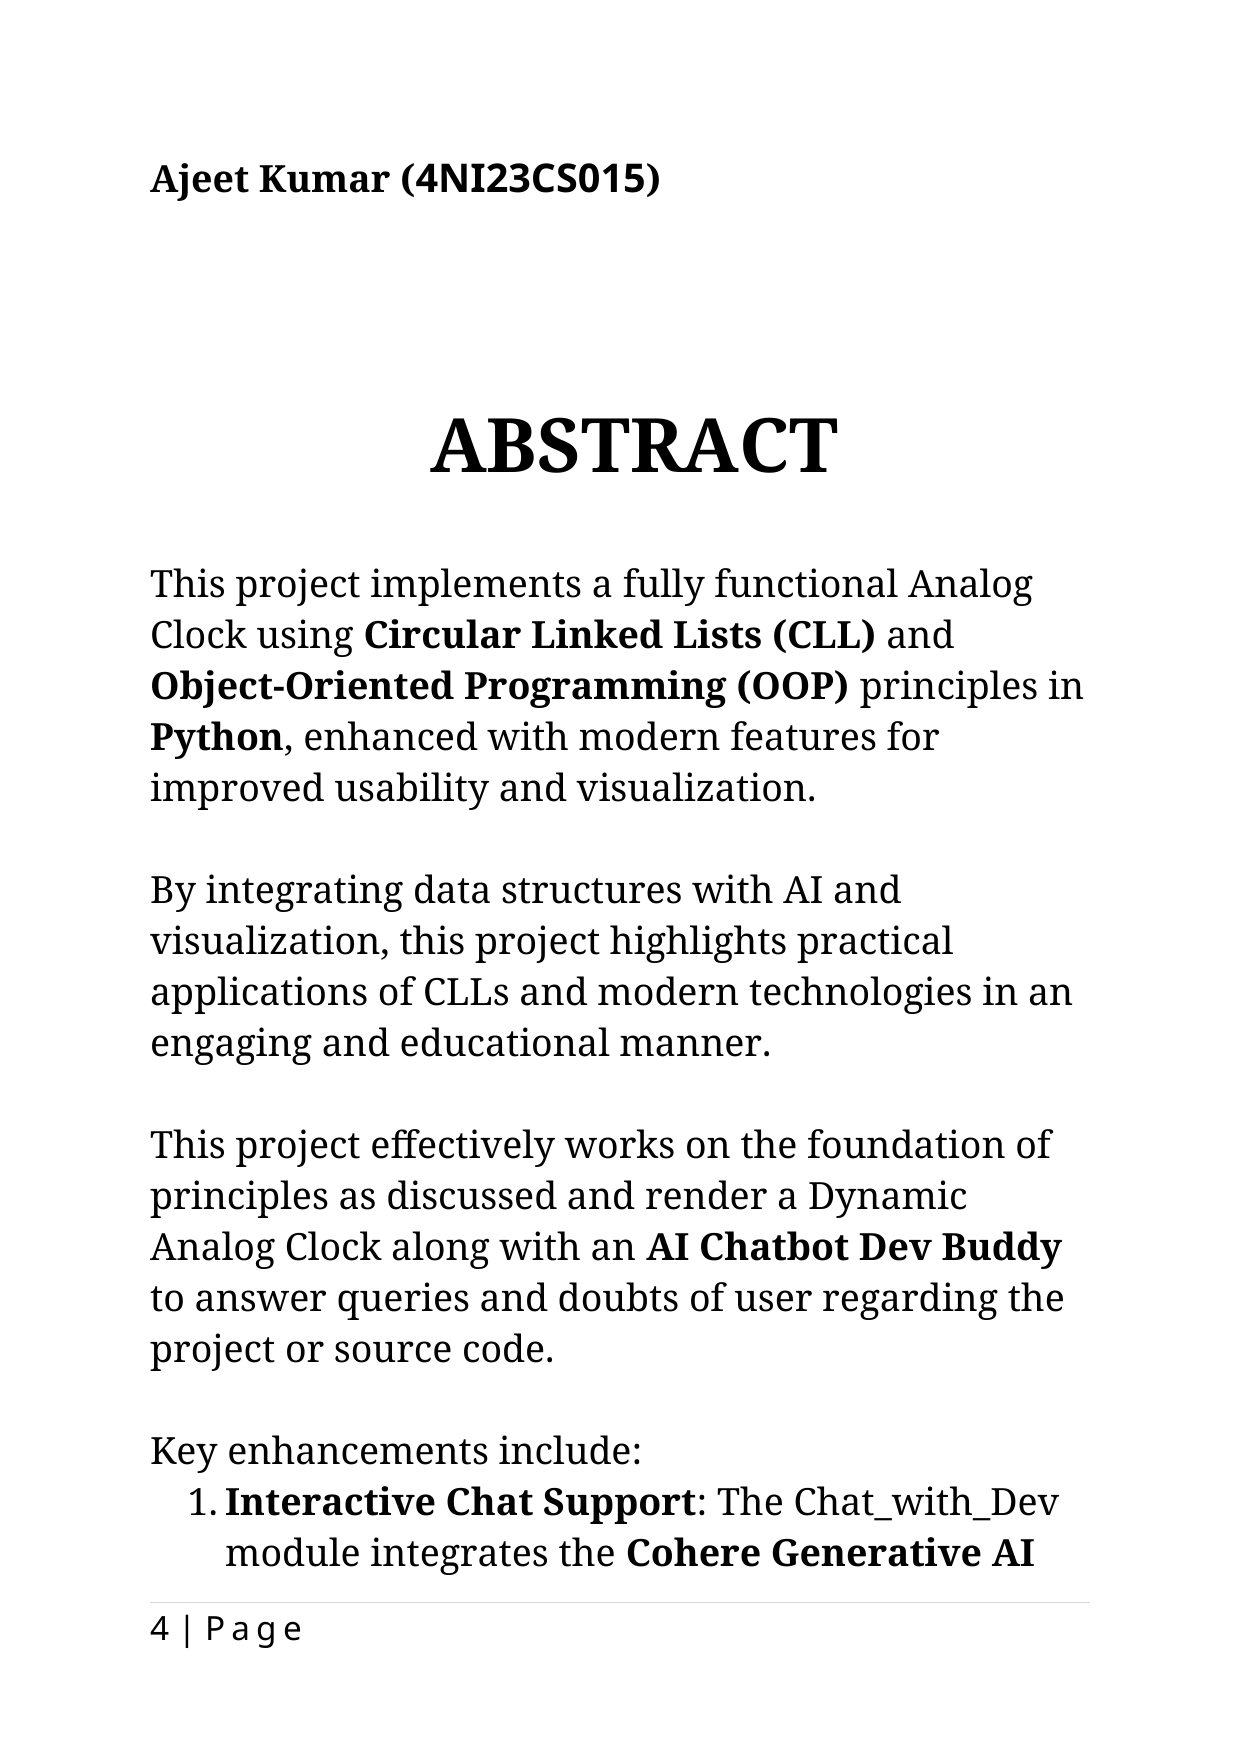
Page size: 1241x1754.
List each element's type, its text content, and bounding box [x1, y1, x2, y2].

text Ajeet Kumar (4NI23CS015) [150, 150, 1090, 204]
text By integrating data structures with AI and visualization, this project highlights practical applications of CLLs and modern technologies in an engaging and educational manner. [150, 863, 1090, 1067]
text Key enhancements include: [150, 1425, 1090, 1476]
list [187, 1476, 1090, 1578]
text This project effectively works on the foundation of principles as discussed and render a Dynamic Analog Clock along with an AI Chatbot Dev Buddy to answer queries and doubts of user regarding the project or source code. [150, 1118, 1090, 1374]
text This project implements a fully functional Analog Clock using Circular Linked Lists (CLL) and Object-Oriented Programming (OOP) principles in Python, enhanced with modern features for improved usability and visualization. [150, 557, 1090, 812]
